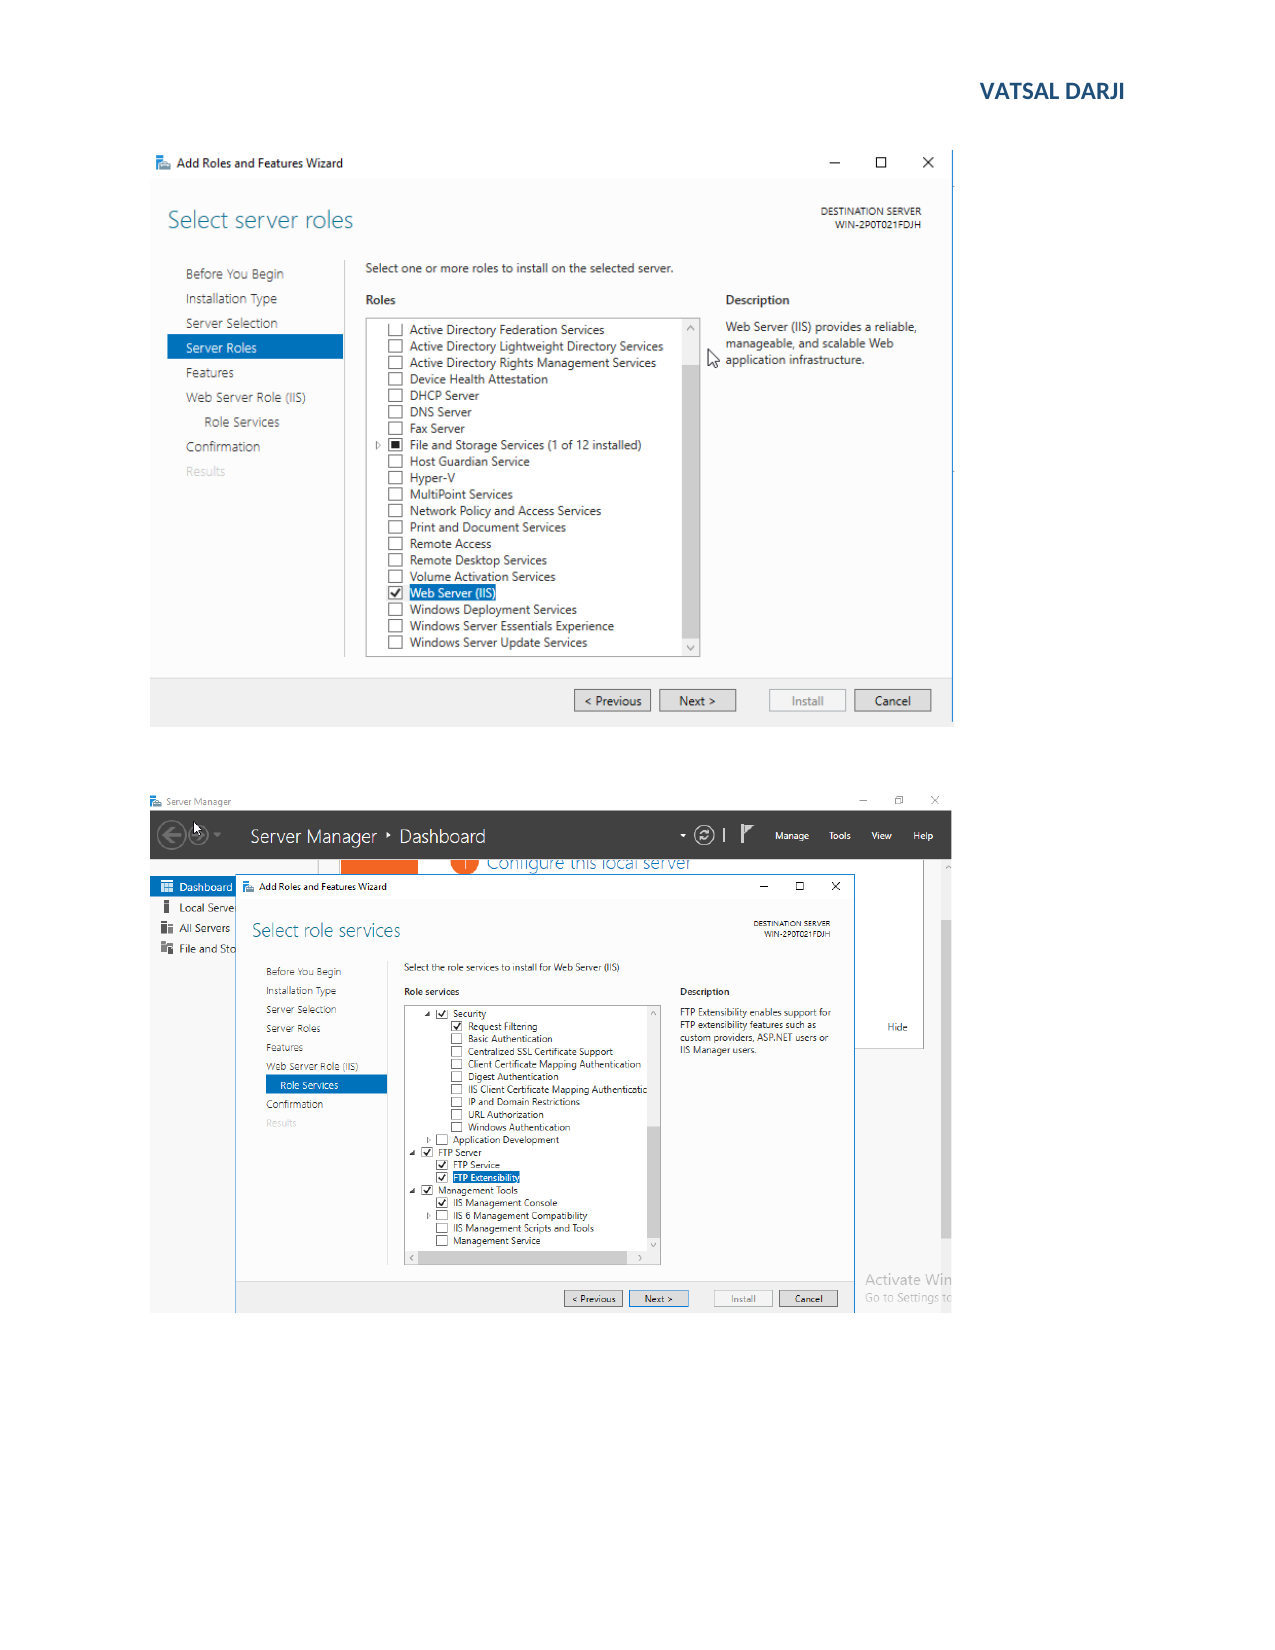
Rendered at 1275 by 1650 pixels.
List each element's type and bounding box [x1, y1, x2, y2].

picture [150, 150, 955, 727]
picture [150, 792, 952, 1313]
